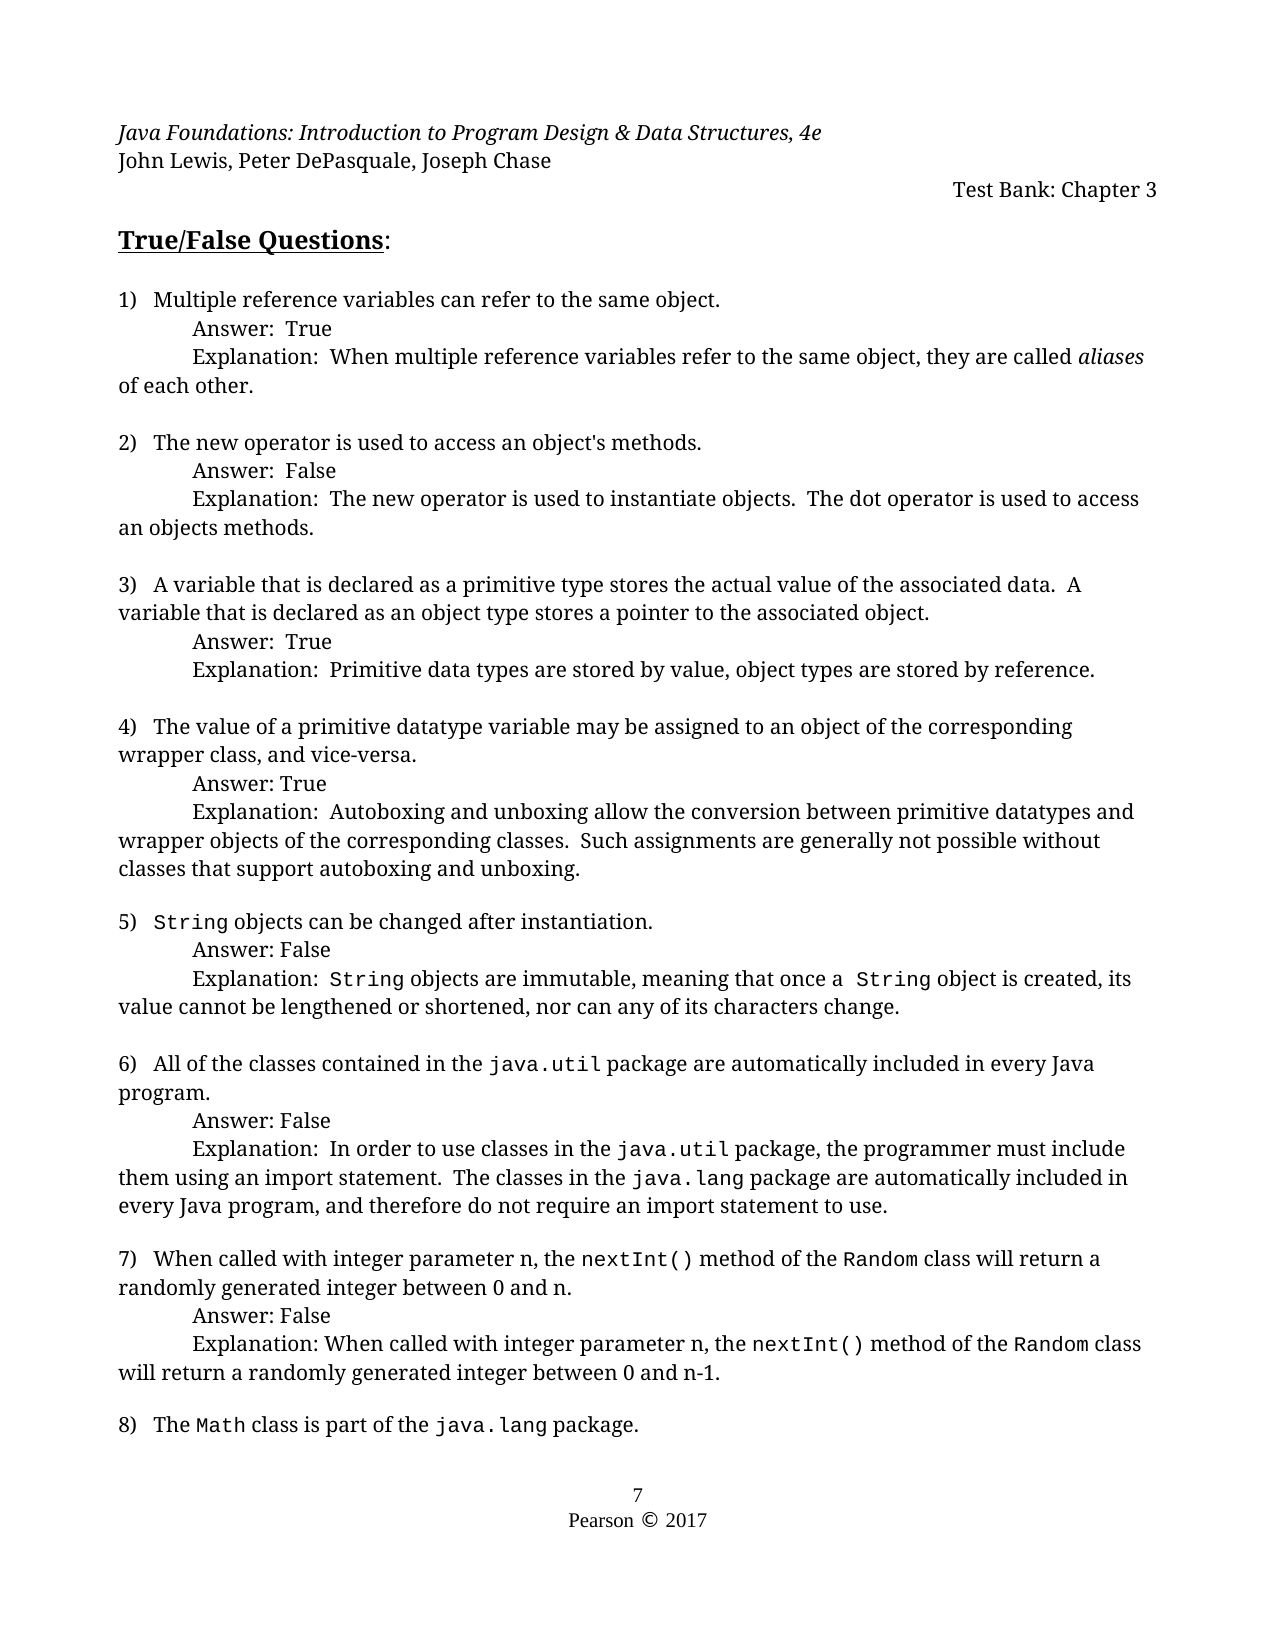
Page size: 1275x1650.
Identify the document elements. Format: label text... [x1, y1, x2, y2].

text 6) All of the classes contained in the java.util package are automatically included in every Java program. [118, 1049, 1157, 1106]
text Explanation: Primitive data types are stored by value, object types are stored by reference. [118, 655, 1157, 684]
text Explanation: In order to use classes in the java.util package, the programmer must include them using an import statement. The classes in the java.lang package are automatically included in every Java program, and therefore do not require an import statement to use. [118, 1134, 1157, 1220]
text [118, 223, 1157, 257]
text Explanation: The new operator is used to instantiate objects. The dot operator is used to access an objects methods. [118, 484, 1157, 541]
text 4) The value of a primitive datatype variable may be assigned to an object of the corresponding wrapper class, and vice-versa. [118, 712, 1157, 769]
text Answer: True [118, 314, 1157, 342]
text Explanation: When called with integer parameter n, the nextInt() method of the Random class will return a randomly generated integer between 0 and n-1. [118, 1329, 1157, 1387]
text Answer: False [118, 935, 1157, 964]
text 3) A variable that is declared as a primitive type stores the actual value of the associated data. A variable that is declared as an object type stores a pointer to the associated object. [118, 570, 1157, 627]
text 8) The Math class is part of the java.lang package. [118, 1411, 1157, 1439]
text Answer: False [118, 1106, 1157, 1134]
text Answer: True [118, 769, 1157, 797]
text Explanation: When multiple reference variables refer to the same object, they are called aliases of each other. [118, 342, 1157, 399]
text 2) The new operator is used to access an object's methods. [118, 428, 1157, 456]
text Explanation: String objects are immutable, meaning that once a String object is created, its value cannot be lengthened or shortened, nor can any of its characters change. [118, 964, 1157, 1021]
text Explanation: Autoboxing and unboxing allow the conversion between primitive datatypes and wrapper objects of the corresponding classes. Such assignments are generally not possible without classes that support autoboxing and unboxing. [118, 797, 1157, 883]
text Answer: False [118, 1301, 1157, 1329]
text Answer: True [118, 627, 1157, 655]
text 1) Multiple reference variables can refer to the same object. [118, 286, 1157, 314]
text 7) When called with integer parameter n, the nextInt() method of the Random class will return a randomly generated integer between 0 and n. [118, 1244, 1157, 1301]
text Answer: False [118, 456, 1157, 484]
text 5) String objects can be changed after instantiation. [118, 907, 1157, 935]
